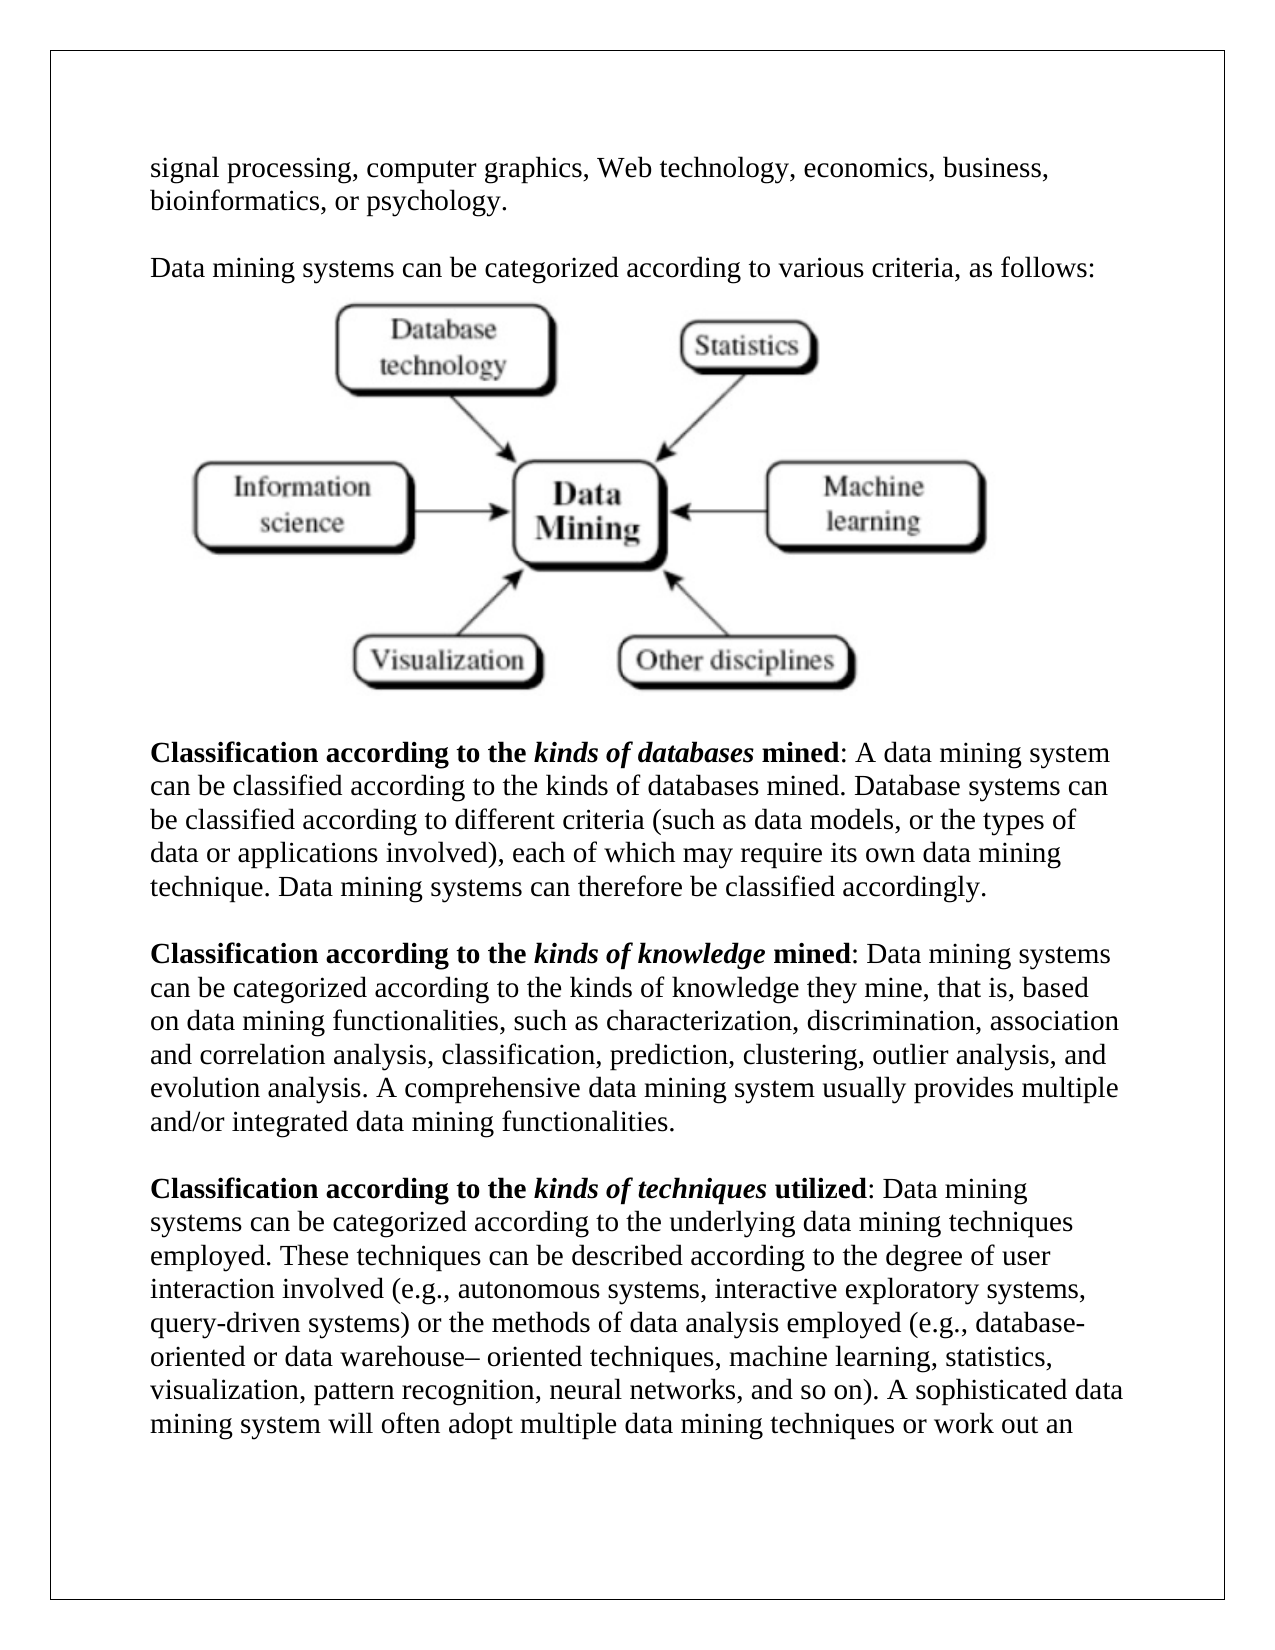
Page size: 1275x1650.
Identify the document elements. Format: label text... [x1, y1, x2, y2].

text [150, 1171, 1125, 1439]
picture [157, 284, 1017, 696]
text Classification according to the kinds of knowledge mined: Data mining systems can be categorized according to the kinds of knowledge they mine, that is, based on data mining functionalities, such as characterization, discrimination, association and correlation analysis, classification, prediction, clustering, outlier analysis, and evolution analysis. A comprehensive data mining system usually provides multiple and/or integrated data mining functionalities. [150, 936, 1125, 1137]
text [150, 150, 1125, 217]
text Data mining systems can be categorized according to various criteria, as follows: [150, 251, 1125, 284]
text Classification according to the kinds of databases mined: A data mining system can be classified according to the kinds of databases mined. Database systems can be classified according to different criteria (such as data models, or the types of data or applications involved), each of which may require its own data mining technique. Data mining systems can therefore be classified accordingly. [150, 735, 1125, 903]
